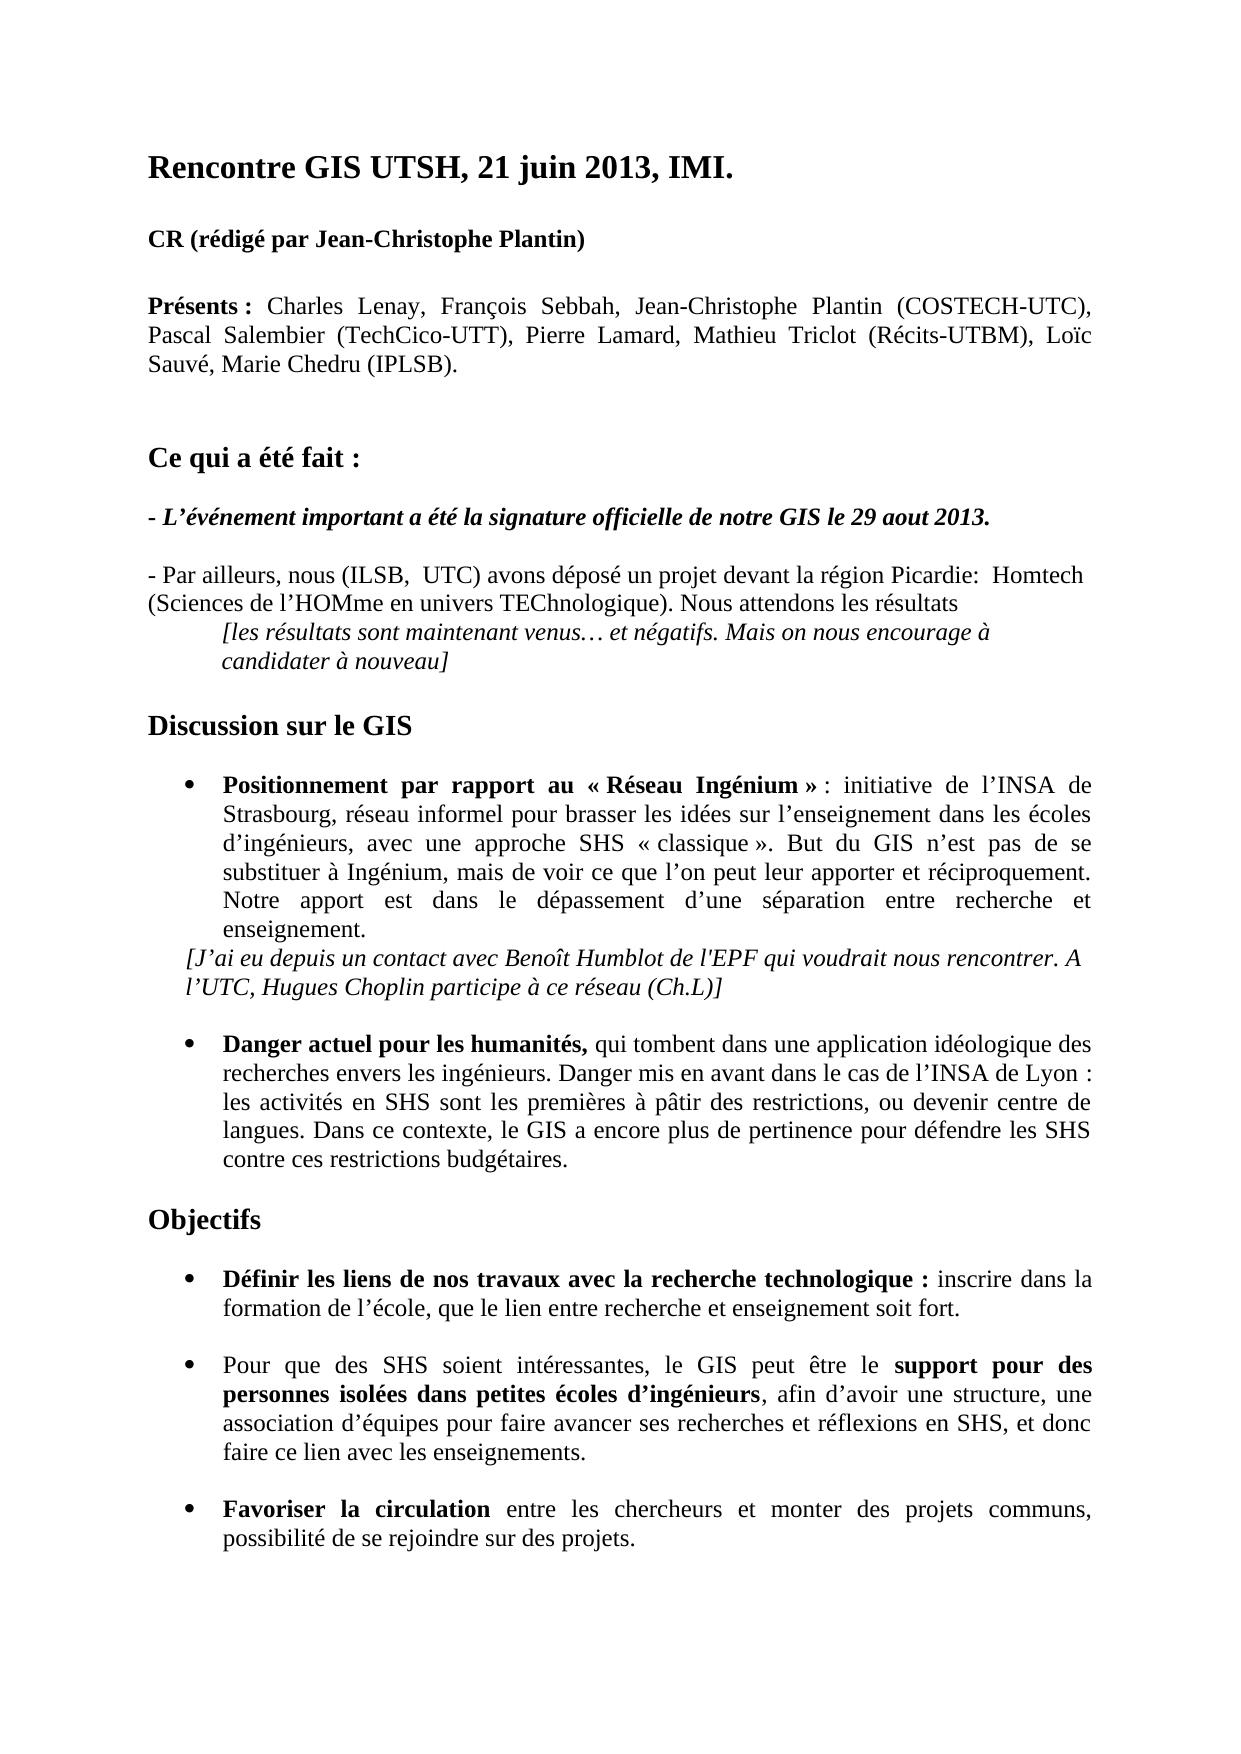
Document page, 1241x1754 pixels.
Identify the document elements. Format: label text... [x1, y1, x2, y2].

text [J’ai eu depuis un contact avec Benoît Humblot de l'EPF qui voudrait nous rencontrer. A l’UTC, Hugues Choplin participe à ce réseau (Ch.L)] [185, 943, 1092, 1001]
list Pour que des SHS soient intéressantes, le GIS peut être le support pour des personnes isolées dans petites écoles d’ingénieurs, afin d’avoir une structure, une association d’équipes pour faire avancer ses recherches et réflexions en SHS, et donc faire ce lien avec les enseignements. [185, 1350, 1092, 1465]
text Ce qui a été fait : [148, 440, 1092, 473]
list Positionnement par rapport au « Réseau Ingénium » : initiative de l’INSA de Strasbourg, réseau informel pour brasser les idées sur l’enseignement dans les écoles d’ingénieurs, avec une approche SHS « classique ». But du GIS n’est pas de se substituer à Ingénium, mais de voir ce que l’on peut leur apporter et réciproquement. Notre apport est dans le dépassement d’une séparation entre recherche et enseignement. [185, 771, 1092, 943]
list Danger actuel pour les humanités, qui tombent dans une application idéologique des recherches envers les ingénieurs. Danger mis en avant dans le cas de l’INSA de Lyon : les activités en SHS sont les premières à pâtir des restrictions, ou devenir centre de langues. Dans ce contexte, le GIS a encore plus de pertinence pour défendre les SHS contre ces restrictions budgétaires. [185, 1029, 1092, 1173]
list Définir les liens de nos travaux avec la recherche technologique : inscrire dans la formation de l’école, que le lien entre recherche et enseignement soit fort. [185, 1264, 1092, 1322]
text Discussion sur le GIS [148, 708, 1092, 742]
list Favoriser la circulation entre les chercheurs et monter des projets communs, possibilité de se rejoindre sur des projets. [185, 1494, 1092, 1552]
text - L’événement important a été la signature officielle de notre GIS le 29 aout 2013. [148, 502, 1092, 531]
text Rencontre GIS UTSH, 21 juin 2013, IMI. [148, 148, 1092, 186]
text [les résultats sont maintenant venus… et négatifs. Mais on nous encourage à candidater à nouveau] [221, 617, 1092, 675]
text CR (rédigé par Jean-Christophe Plantin) [148, 224, 1092, 253]
text - Par ailleurs, nous (ILSB, UTC) avons déposé un projet devant la région Picardie: Homtech (Sciences de l’HOMme en univers TEChnologique). Nous attendons les résultats [148, 560, 1092, 617]
text Présents : Charles Lenay, François Sebbah, Jean-Christophe Plantin (COSTECH-UTC), Pascal Salembier (TechCico-UTT), Pierre Lamard, Mathieu Triclot (Récits-UTBM), Loïc Sauvé, Marie Chedru (IPLSB). [148, 291, 1092, 378]
text Objectifs [148, 1202, 1092, 1235]
